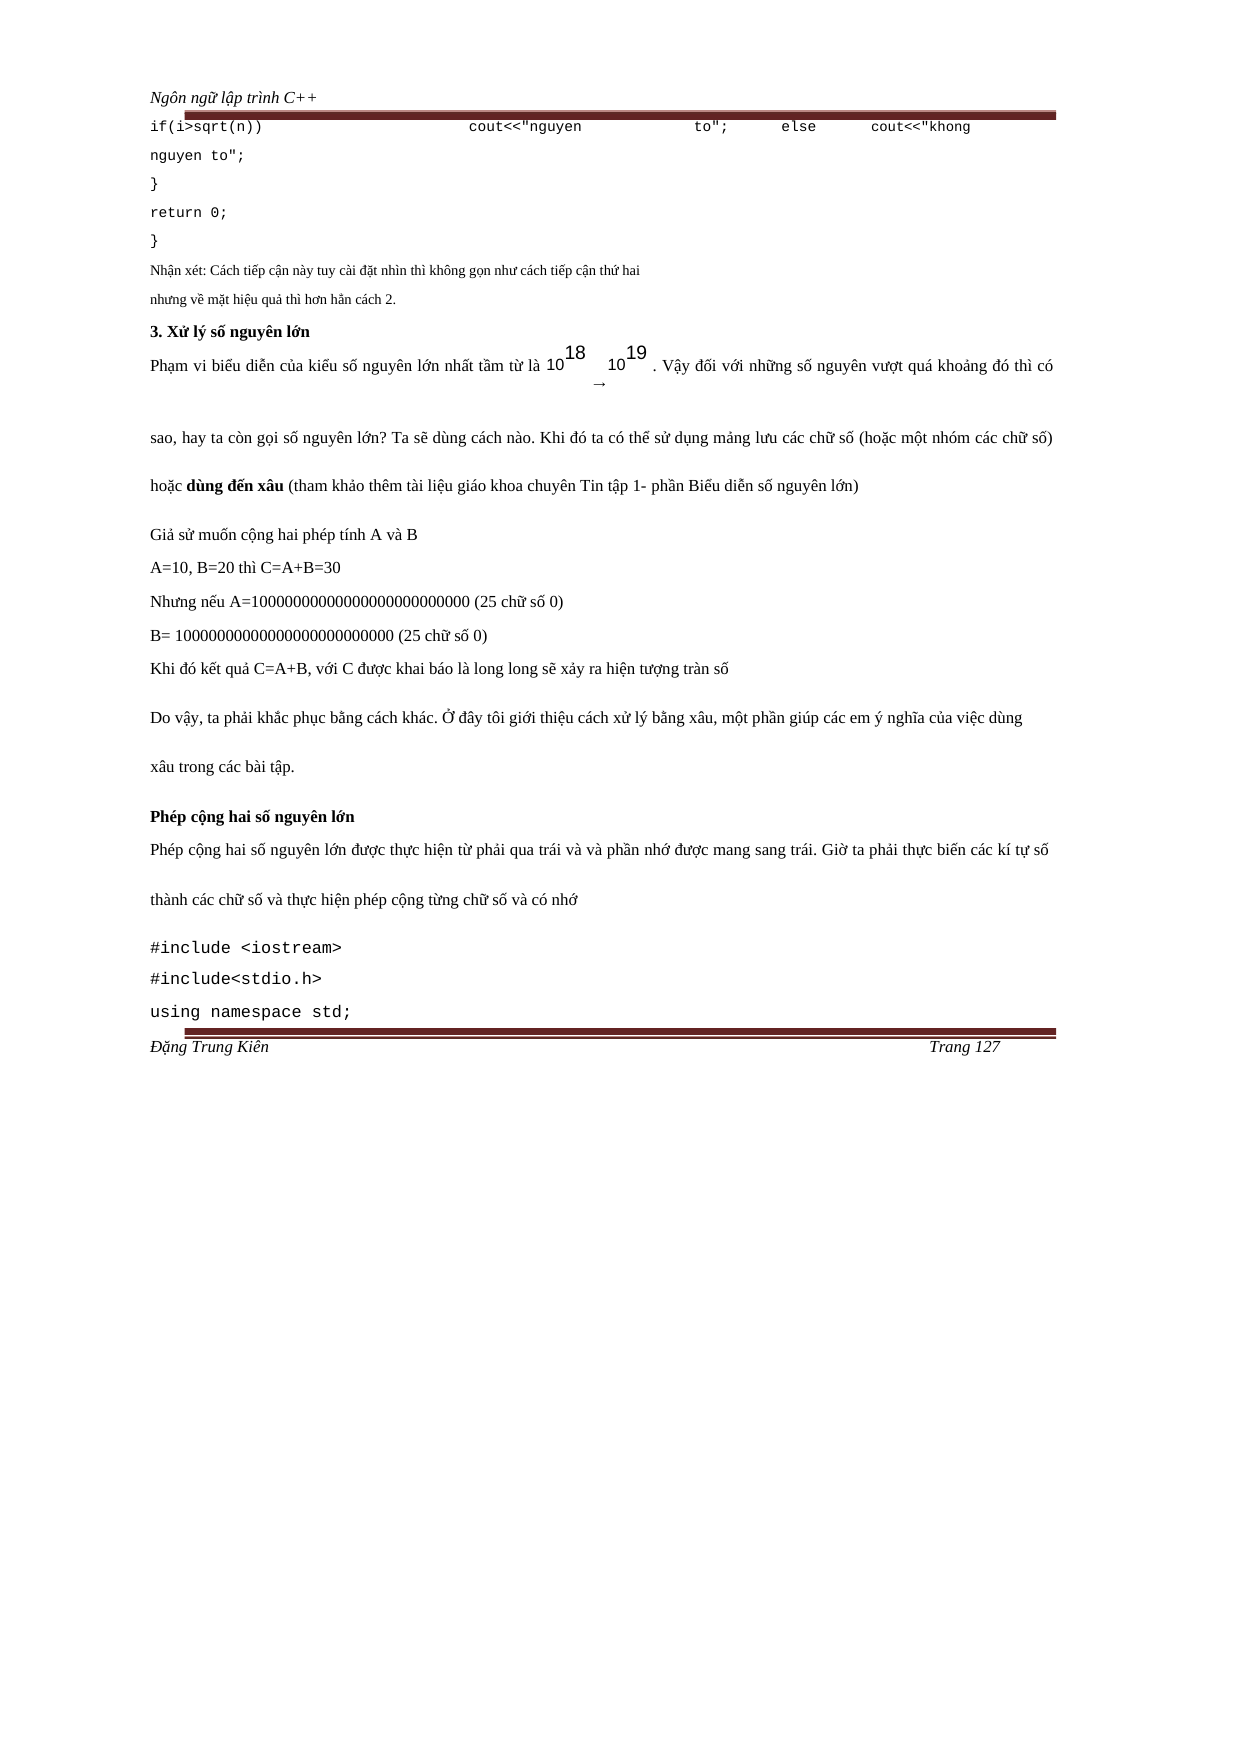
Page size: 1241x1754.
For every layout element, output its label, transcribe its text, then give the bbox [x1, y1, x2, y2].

text Nhưng nếu A=10000000000000000000000000 (25 chữ số 0) [150, 578, 1090, 611]
text A=10, B=20 thì C=A+B=30 [150, 544, 1090, 578]
text #include<stdio.h> [150, 956, 1090, 989]
text Do vậy, ta phải khắc phục bằng cách khác. Ở đây tôi giới thiệu cách xử lý bằng xâu, một phần giúp các em ý nghĩa của việc dùng xâu trong các bài tập. [150, 694, 1050, 776]
text Phạm vi biểu diễn của kiểu số nguyên lớn nhất tầm từ là 1018 →1019 . Vậy đối với những số nguyên vượt quá khoảng đó thì có sao, hay ta còn gọi số nguyên lớn? Ta sẽ dùng cách nào. Khi đó ta có thể sử dụng mảng lưu các chữ số (hoặc một nhóm các chữ số) hoặc dùng đến xâu (tham khảo thêm tài liệu giáo khoa chuyên Tin tập 1- phần Biểu diễn số nguyên lớn) [150, 341, 1054, 496]
text Đặng Trung Kiên Trang 127 [150, 1023, 1090, 1056]
text Nhận xét: Cách tiếp cận này tuy cài đặt nhìn thì không gọn như cách tiếp cận thứ hai [150, 250, 1090, 279]
text Phép cộng hai số nguyên lớn được thực hiện từ phải qua trái và và phần nhớ được mang sang trái. Giờ ta phải thực biến các kí tự số thành các chữ số và thực hiện phép cộng từng chữ số và có nhớ [150, 826, 1052, 909]
text if(i>sqrt(n)) cout<<"nguyen to"; else cout<<"khong [150, 108, 1090, 136]
text } [150, 165, 1090, 193]
text #include <iostream> [150, 924, 1090, 956]
text return 0; [150, 193, 1090, 222]
text Ngôn ngữ lập trình C++ [150, 74, 1090, 108]
text nhưng về mặt hiệu quả thì hơn hẳn cách 2. [150, 279, 1090, 308]
text nguyen to"; [150, 136, 1090, 165]
text Phép cộng hai số nguyên lớn [150, 792, 1090, 826]
text 3. Xử lý số nguyên lớn [150, 308, 1090, 341]
text Khi đó kết quả C=A+B, với C được khai báo là long long sẽ xảy ra hiện tượng tràn số [150, 645, 1027, 678]
text using namespace std; [150, 989, 1090, 1022]
text Giả sử muốn cộng hai phép tính A và B [150, 510, 1090, 544]
text B= 10000000000000000000000000 (25 chữ số 0) [150, 611, 1090, 645]
text } [150, 222, 1090, 250]
